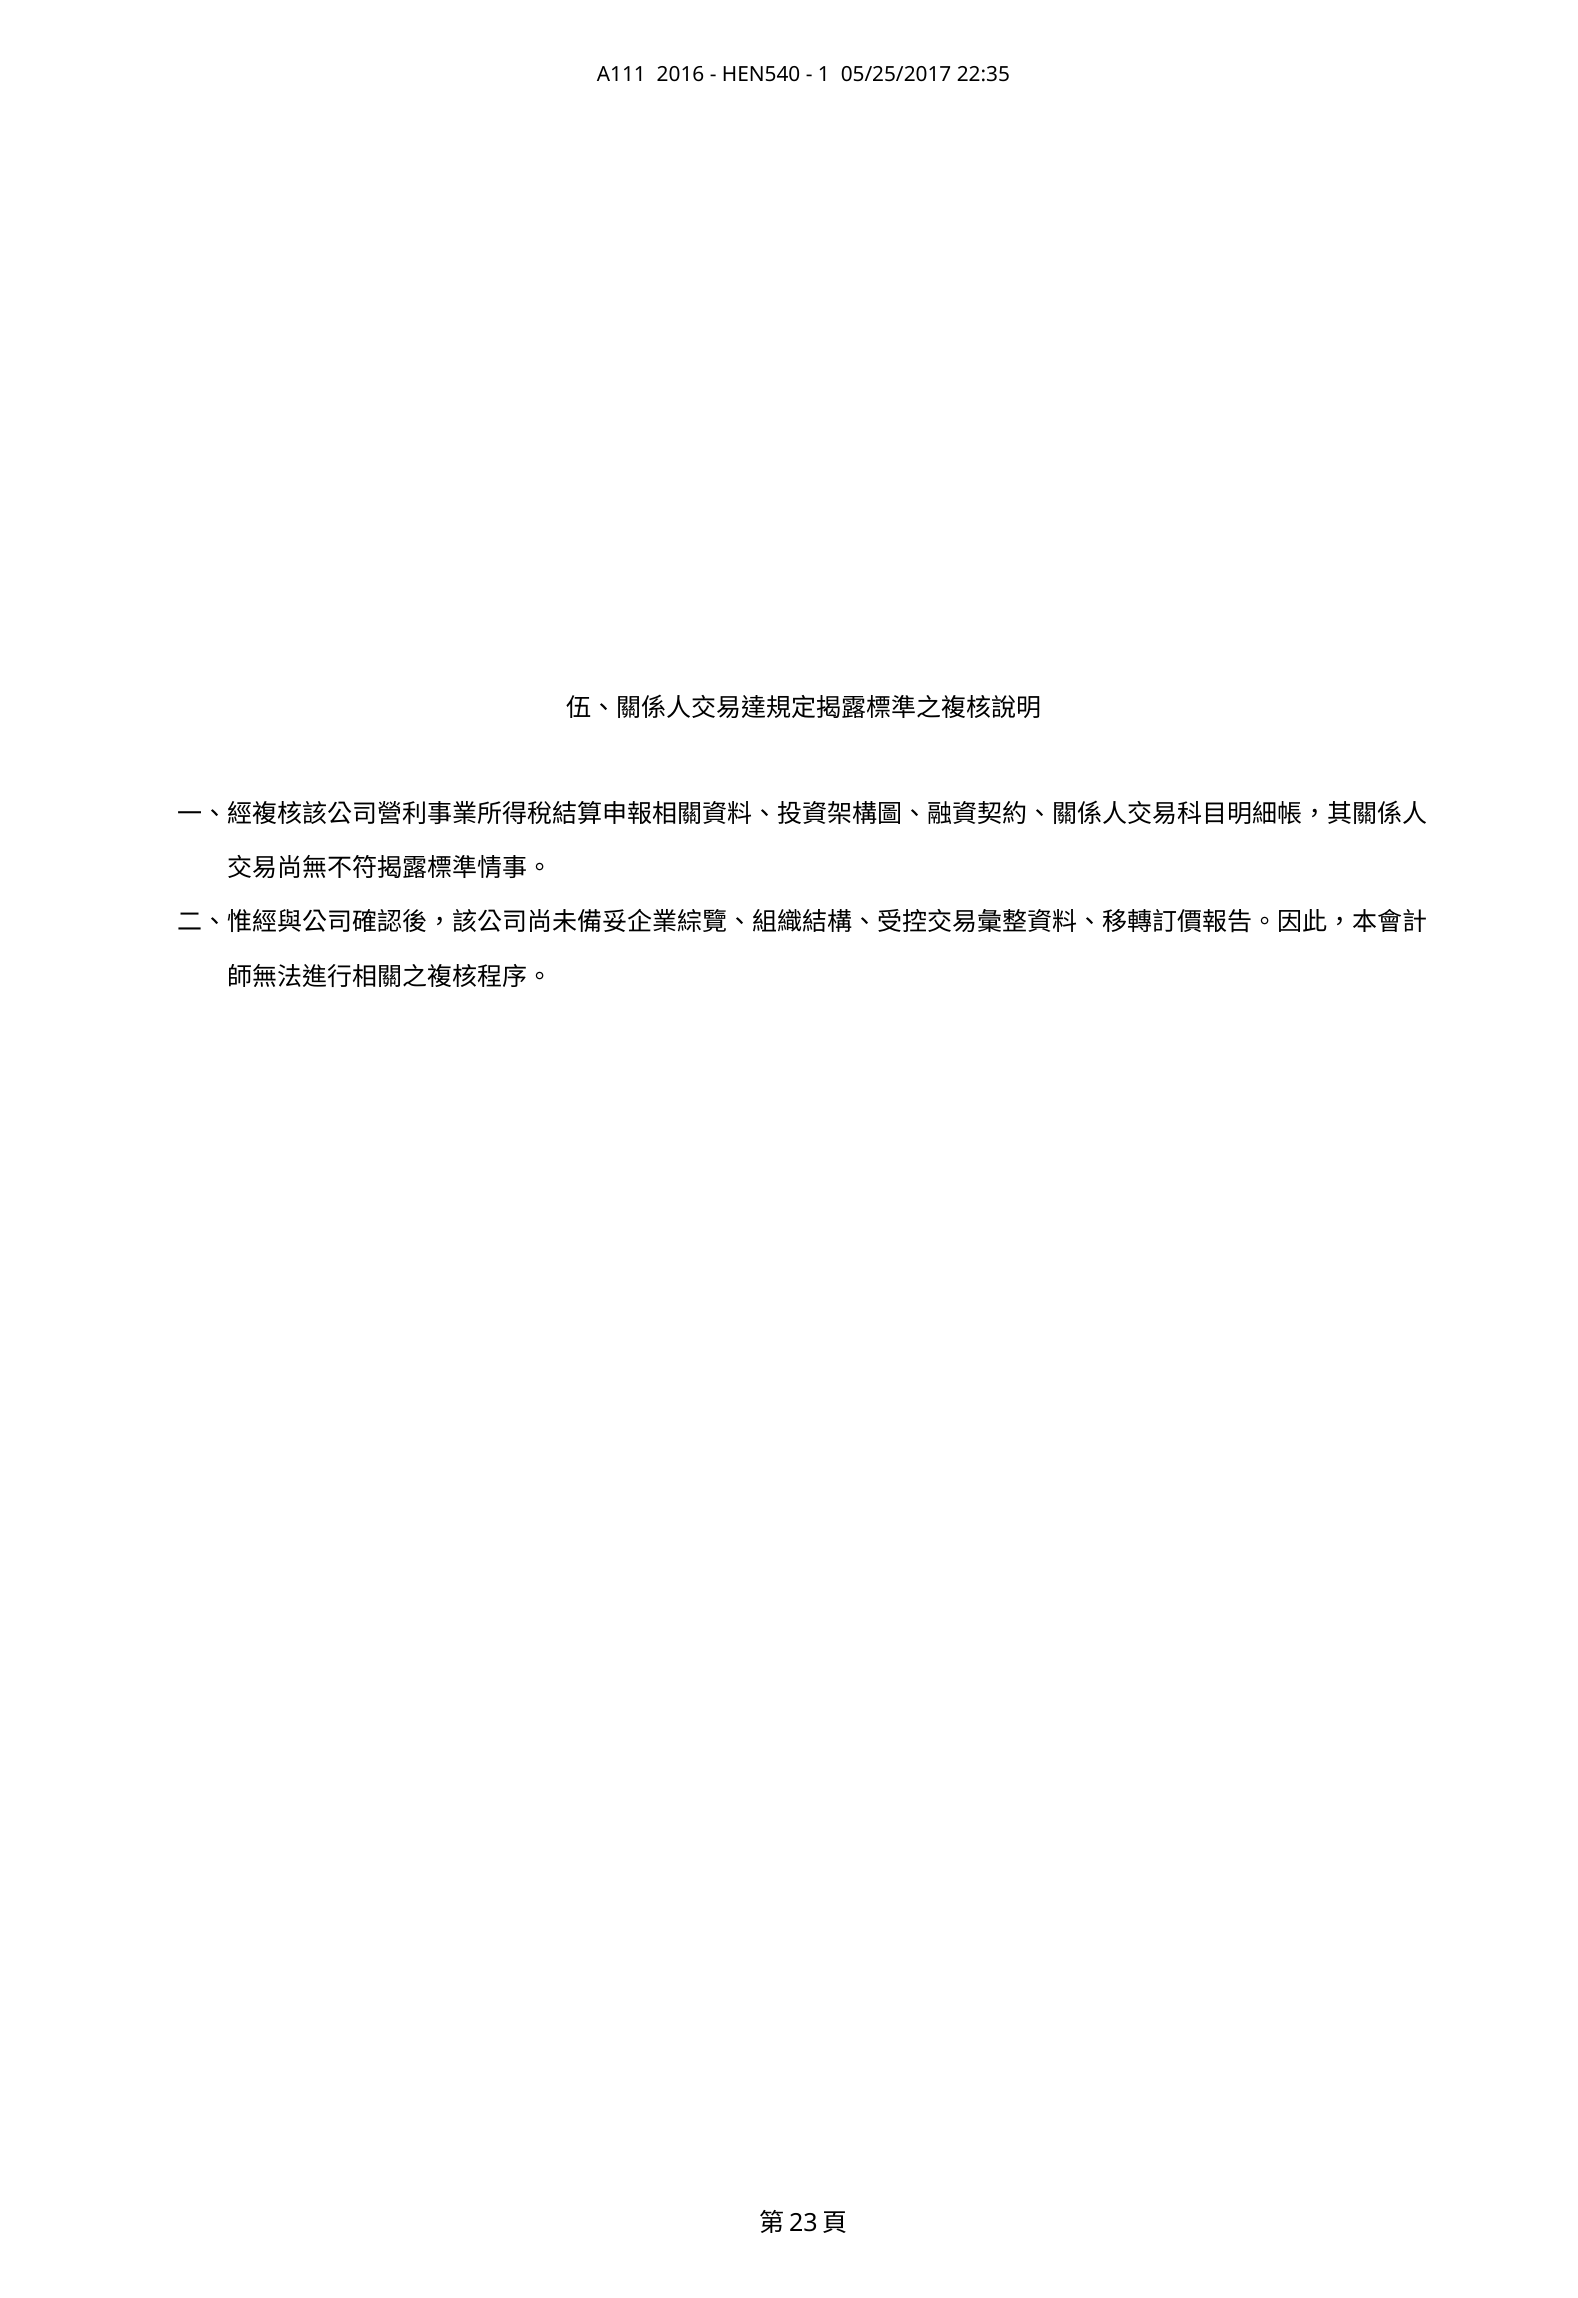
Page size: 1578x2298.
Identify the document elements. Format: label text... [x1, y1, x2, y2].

text 二、惟經與公司確認後，該公司尚未備妥企業綜覽、組織結構、受控交易彙整資料、移轉訂價報告。因此，本會計師無法進行相關之複核程序。 [177, 902, 1429, 992]
text 伍、關係人交易達規定揭露標準之複核說明 [177, 688, 1429, 724]
text 一、經複核該公司營利事業所得稅結算申報相關資料、投資架構圖、融資契約、關係人交易科目明細帳，其關係人交易尚無不符揭露標準情事。 [177, 793, 1429, 884]
